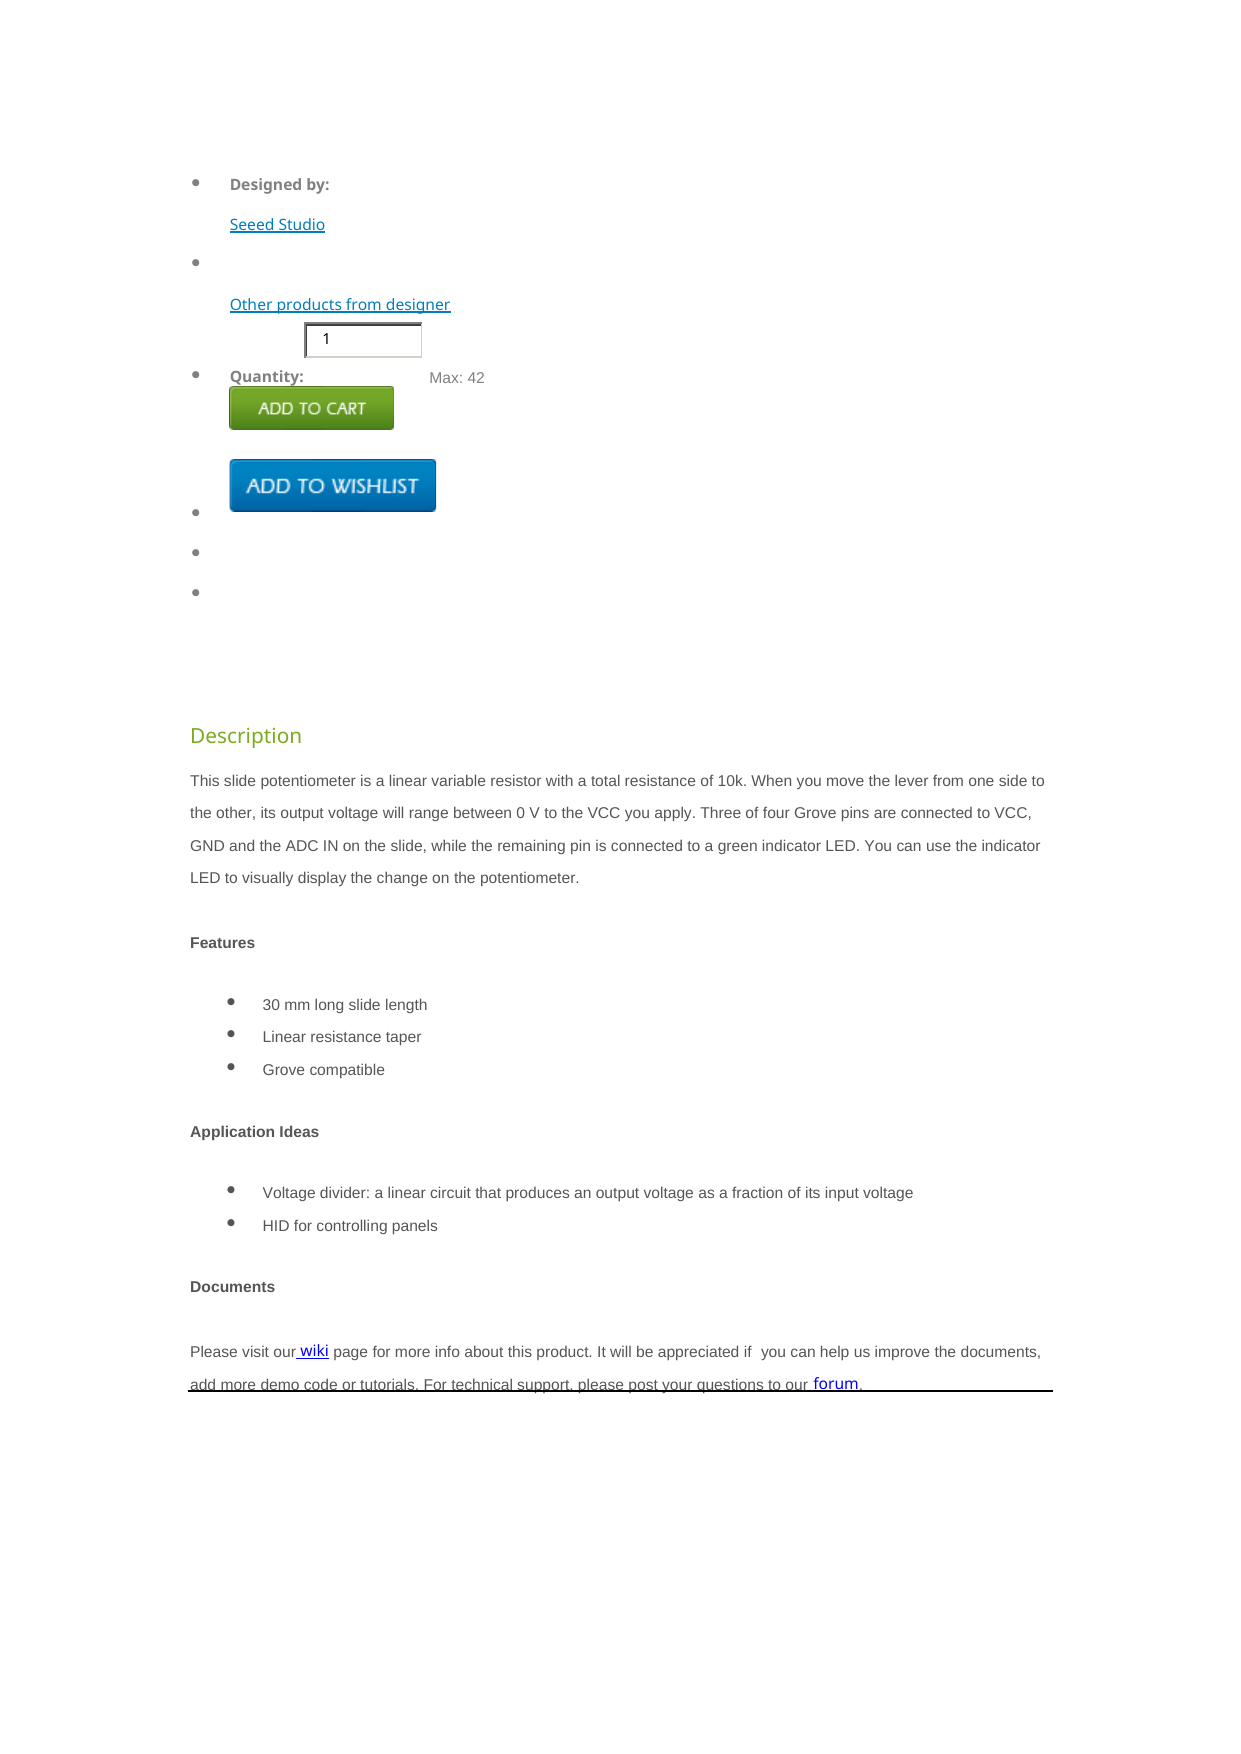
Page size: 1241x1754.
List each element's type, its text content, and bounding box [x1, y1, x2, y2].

text Please visit our wiki page for more info about this product. It will be appreciated if you can help us improve the documents, add more demo code or tutorials. For technical support, please post your questions to our forum. [190, 1296, 1050, 1390]
list 30 mm long slide length [227, 981, 1050, 1014]
list Linear resistance taper [227, 1014, 1050, 1046]
list Voltage divider: a linear circuit that produces an output voltage as a fraction of its input voltage [227, 1169, 1050, 1202]
list Grove compatible [227, 1046, 1050, 1079]
picture [229, 459, 437, 512]
list Quantity: Max: 42 [192, 322, 1050, 452]
text Other products from designer [229, 282, 1050, 314]
text Features [190, 919, 1050, 952]
list HID for controlling panels [227, 1202, 1050, 1234]
text This slide potentiometer is a linear variable resistor with a total resistance of 10k. When you move the lever from one side to the other, its output voltage will range between 0 V to the VCC you apply. Three of four Grove pins are connected to VCC, GND and the ADC IN on the slide, while the remaining pin is connected to a green indicator LED. You can use the indicator LED to visually display the change on the potentiometer. [190, 757, 1050, 887]
text Seeed Studio [229, 202, 1050, 234]
text Application Ideas [190, 1108, 1050, 1140]
text Description [190, 717, 1050, 749]
list Designed by: [192, 162, 1050, 194]
text Documents [190, 1264, 1050, 1296]
